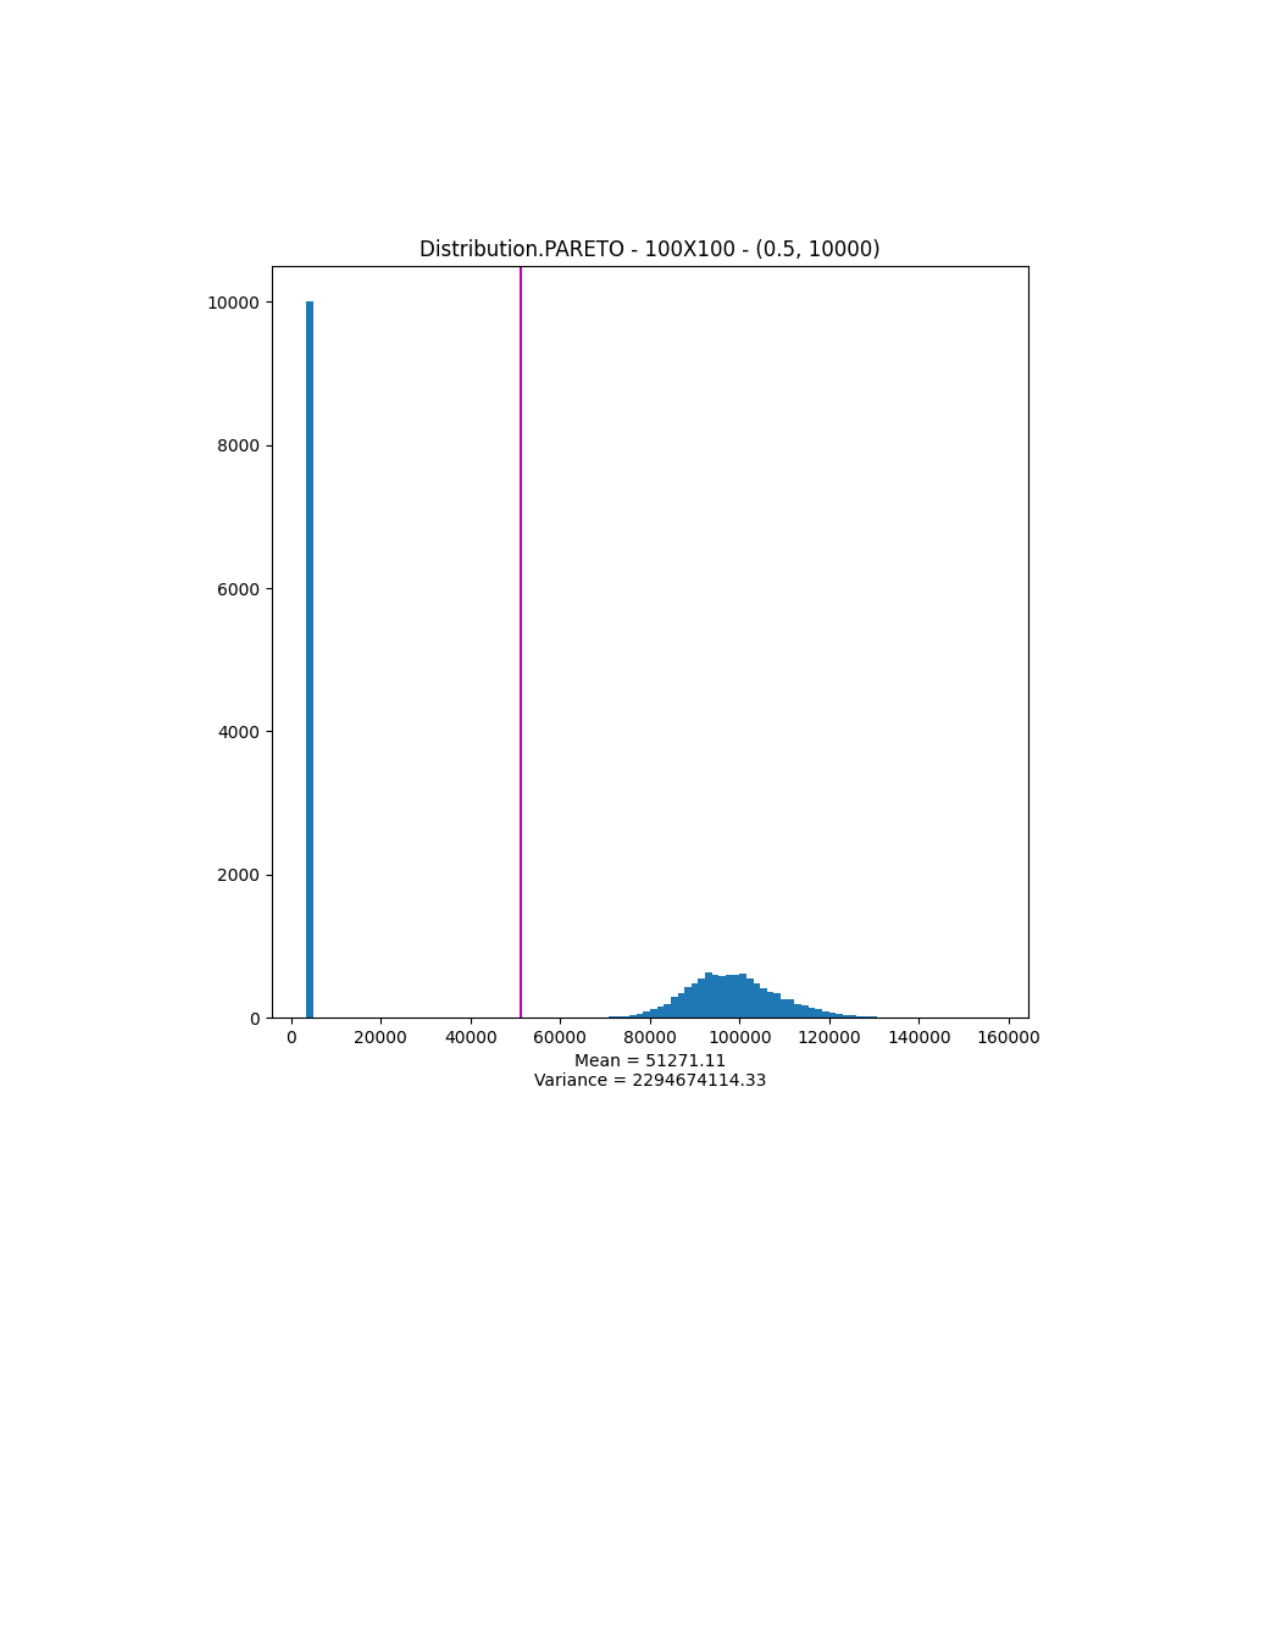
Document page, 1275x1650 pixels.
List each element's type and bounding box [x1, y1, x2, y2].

picture [150, 150, 1125, 1125]
